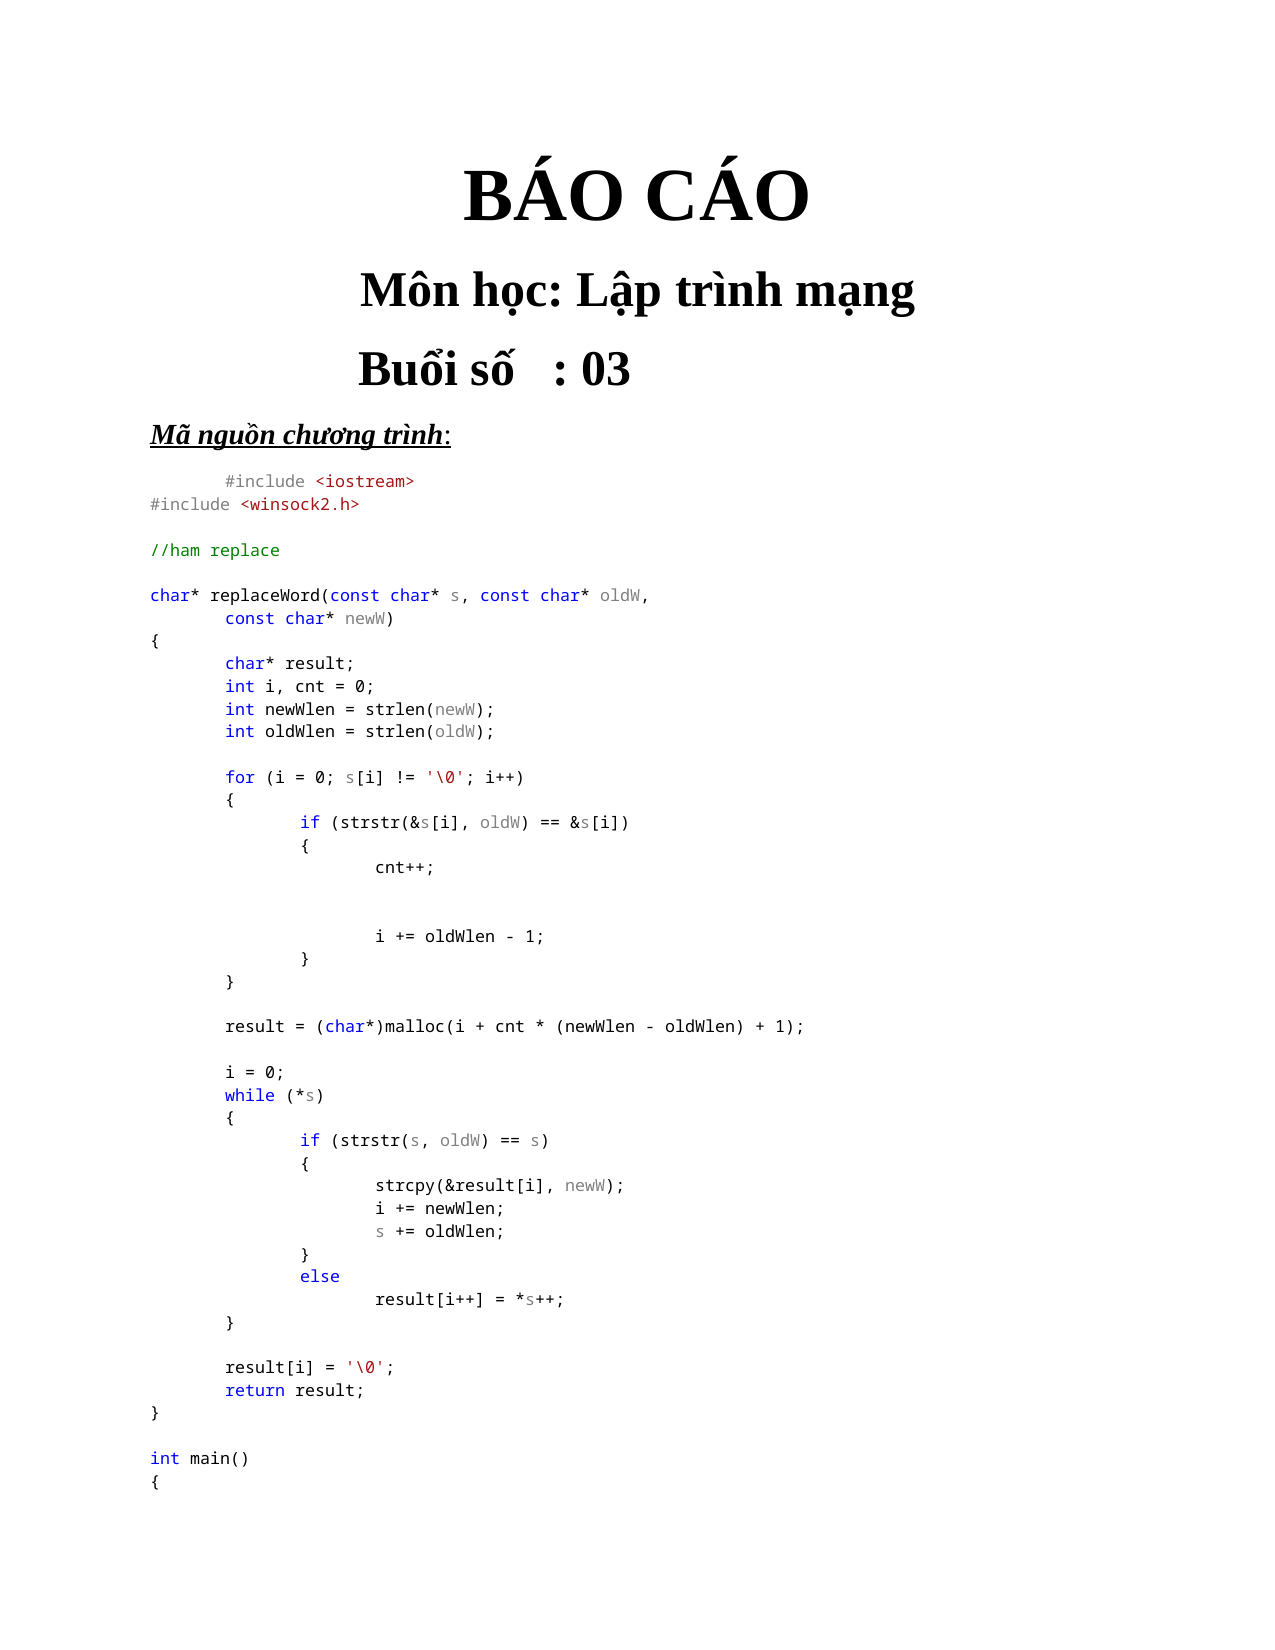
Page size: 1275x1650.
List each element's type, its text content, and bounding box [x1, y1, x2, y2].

text Buổi số : 03 [150, 338, 1125, 396]
text if (strstr(s, oldW) == s) [150, 1129, 1125, 1151]
text char* replaceWord(const char* s, const char* oldW, [150, 584, 1125, 606]
text } [150, 1242, 1125, 1265]
text { [150, 1106, 1125, 1129]
text for (i = 0; s[i] != '\0'; i++) [150, 765, 1125, 788]
text cnt++; [150, 856, 1125, 879]
text BÁO CÁO [150, 150, 1125, 236]
text { [150, 833, 1125, 856]
text while (*s) [150, 1083, 1125, 1106]
text Môn học: Lập trình mạng [150, 260, 1125, 317]
text char* result; [150, 652, 1125, 674]
text { [150, 788, 1125, 811]
text } [150, 1401, 1125, 1424]
text #include <iostream> [150, 470, 1125, 493]
text int main() [150, 1447, 1125, 1469]
text } [150, 970, 1125, 992]
text i += newWlen; [150, 1197, 1125, 1219]
text strcpy(&result[i], newW); [150, 1174, 1125, 1197]
text //ham replace [150, 538, 1125, 561]
text { [150, 629, 1125, 652]
text if (strstr(&s[i], oldW) == &s[i]) [150, 811, 1125, 833]
text result = (char*)malloc(i + cnt * (newWlen - oldWlen) + 1); [150, 1015, 1125, 1038]
text result[i++] = *s++; [150, 1288, 1125, 1310]
text const char* newW) [150, 606, 1125, 629]
text i += oldWlen - 1; [150, 924, 1125, 947]
text } [150, 1310, 1125, 1333]
text return result; [150, 1378, 1125, 1401]
text int i, cnt = 0; [150, 674, 1125, 697]
text #include <winsock2.h> [150, 493, 1125, 516]
text else [150, 1265, 1125, 1288]
text } [150, 947, 1125, 970]
text { [150, 1469, 1125, 1492]
text int oldWlen = strlen(oldW); [150, 720, 1125, 743]
text result[i] = '\0'; [150, 1356, 1125, 1378]
text i = 0; [150, 1061, 1125, 1083]
text { [150, 1151, 1125, 1174]
text s += oldWlen; [150, 1219, 1125, 1242]
text int newWlen = strlen(newW); [150, 697, 1125, 720]
text Mã nguồn chương trình: [150, 417, 1125, 451]
